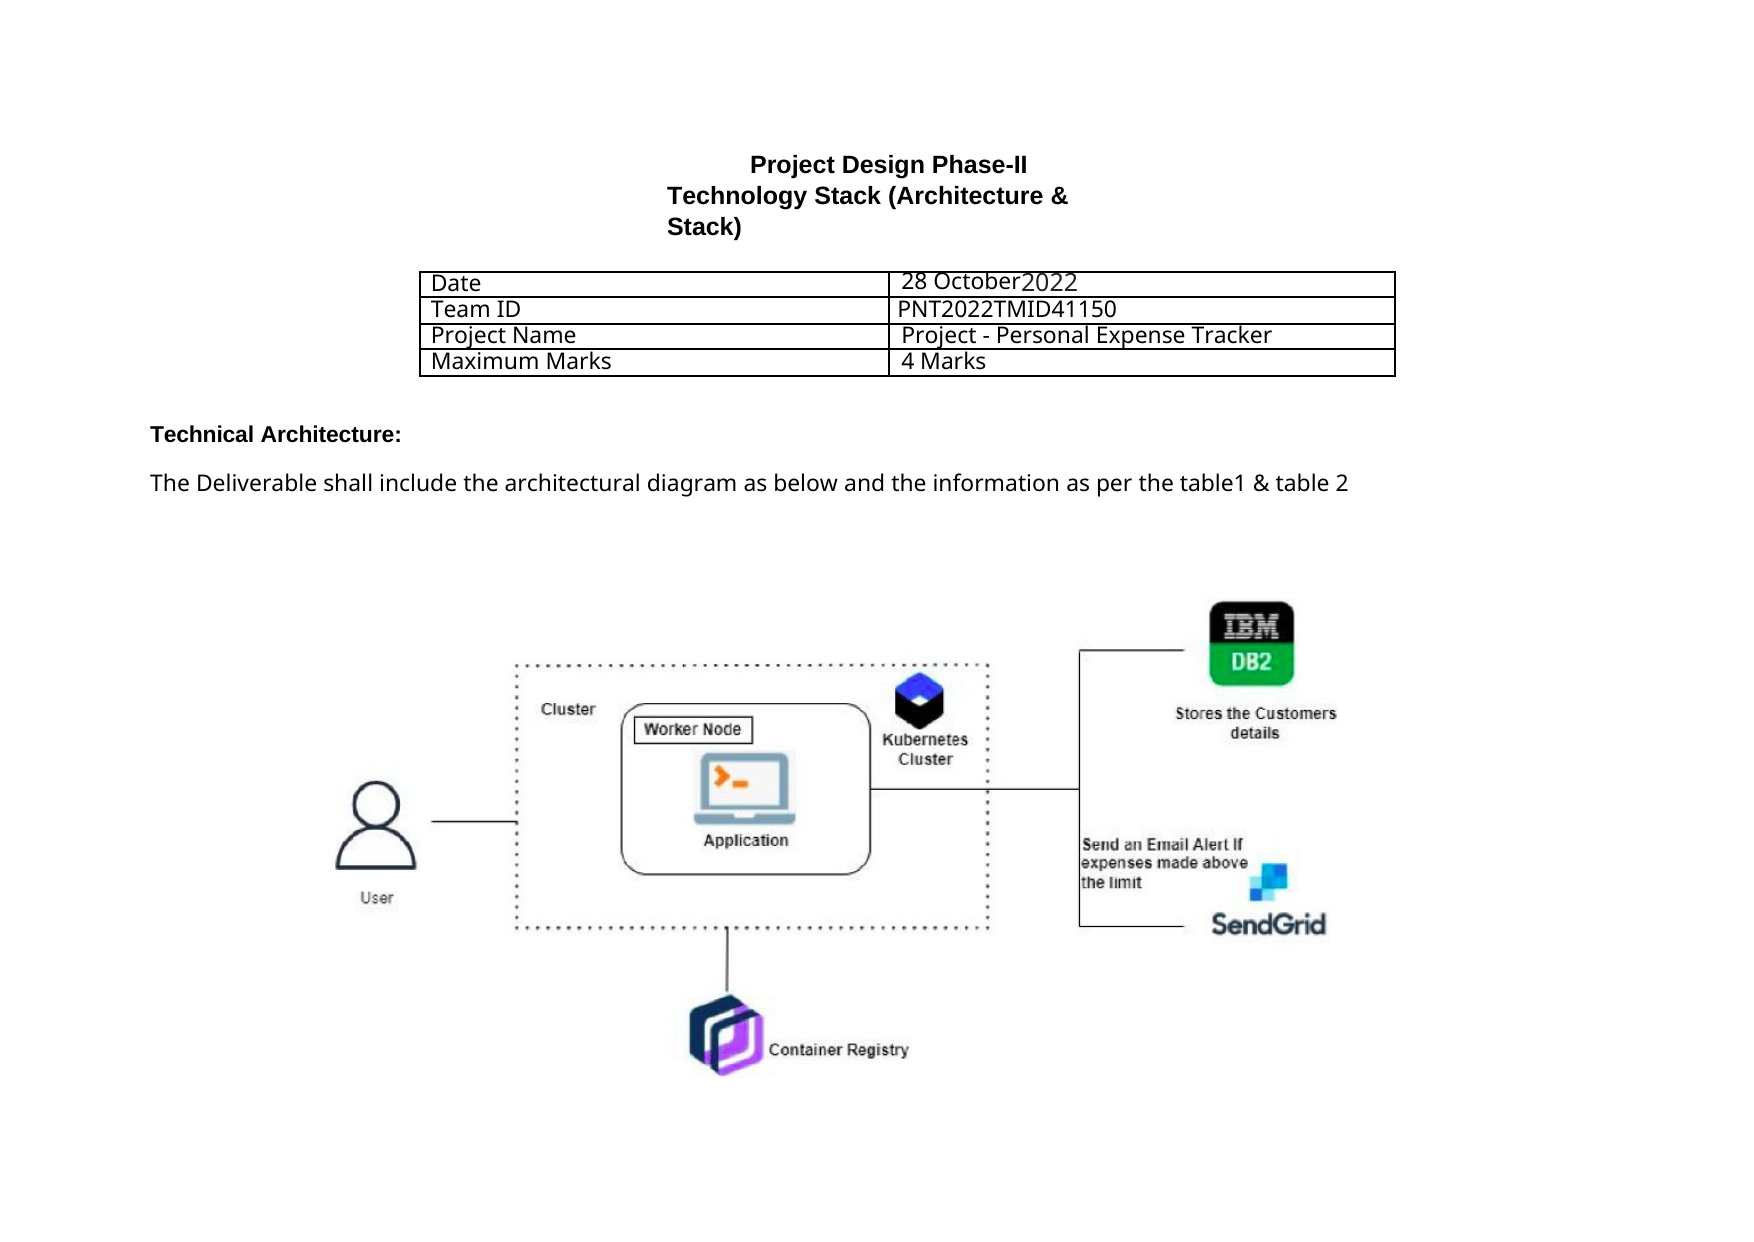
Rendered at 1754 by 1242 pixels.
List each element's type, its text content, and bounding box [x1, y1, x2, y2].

table_cell PNT2022TMID41150 [890, 298, 1394, 323]
picture [335, 598, 1338, 1078]
text The Deliverable shall include the architectural diagram as below and the information as per the table1 & table 2 [150, 466, 1633, 498]
table_cell 4 Marks [890, 350, 1394, 375]
table_cell Team ID [421, 298, 888, 323]
table_cell Project Name [421, 325, 888, 348]
table_header Date [421, 273, 888, 296]
table_cell Maximum Marks [421, 350, 888, 375]
subtitle Technical Architecture: [150, 421, 1633, 448]
title Project Design Phase-II Technology Stack (Architecture & Stack) [667, 150, 1149, 241]
table_header 28 October2022 [890, 273, 1394, 296]
table_cell Project - Personal Expense Tracker [890, 325, 1394, 348]
